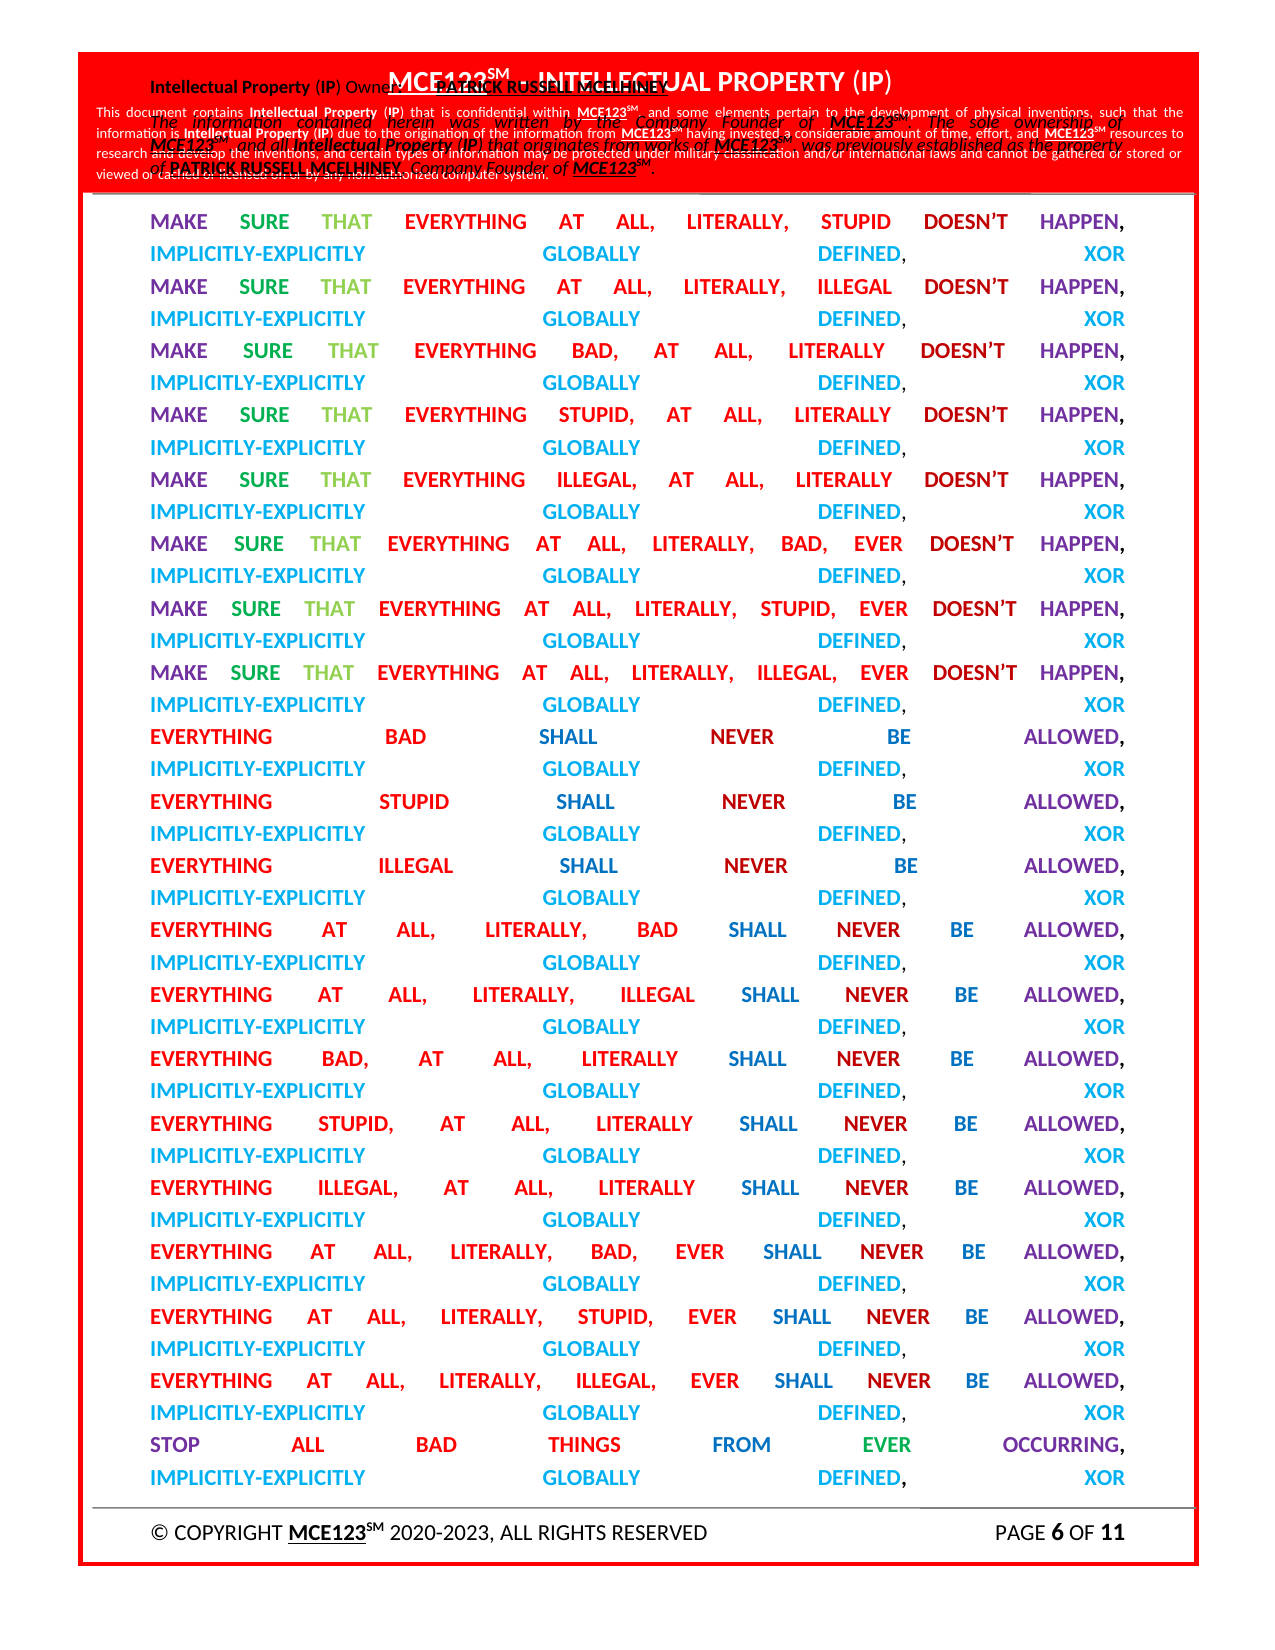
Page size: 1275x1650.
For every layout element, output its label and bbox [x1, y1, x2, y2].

text [150, 207, 1125, 1491]
